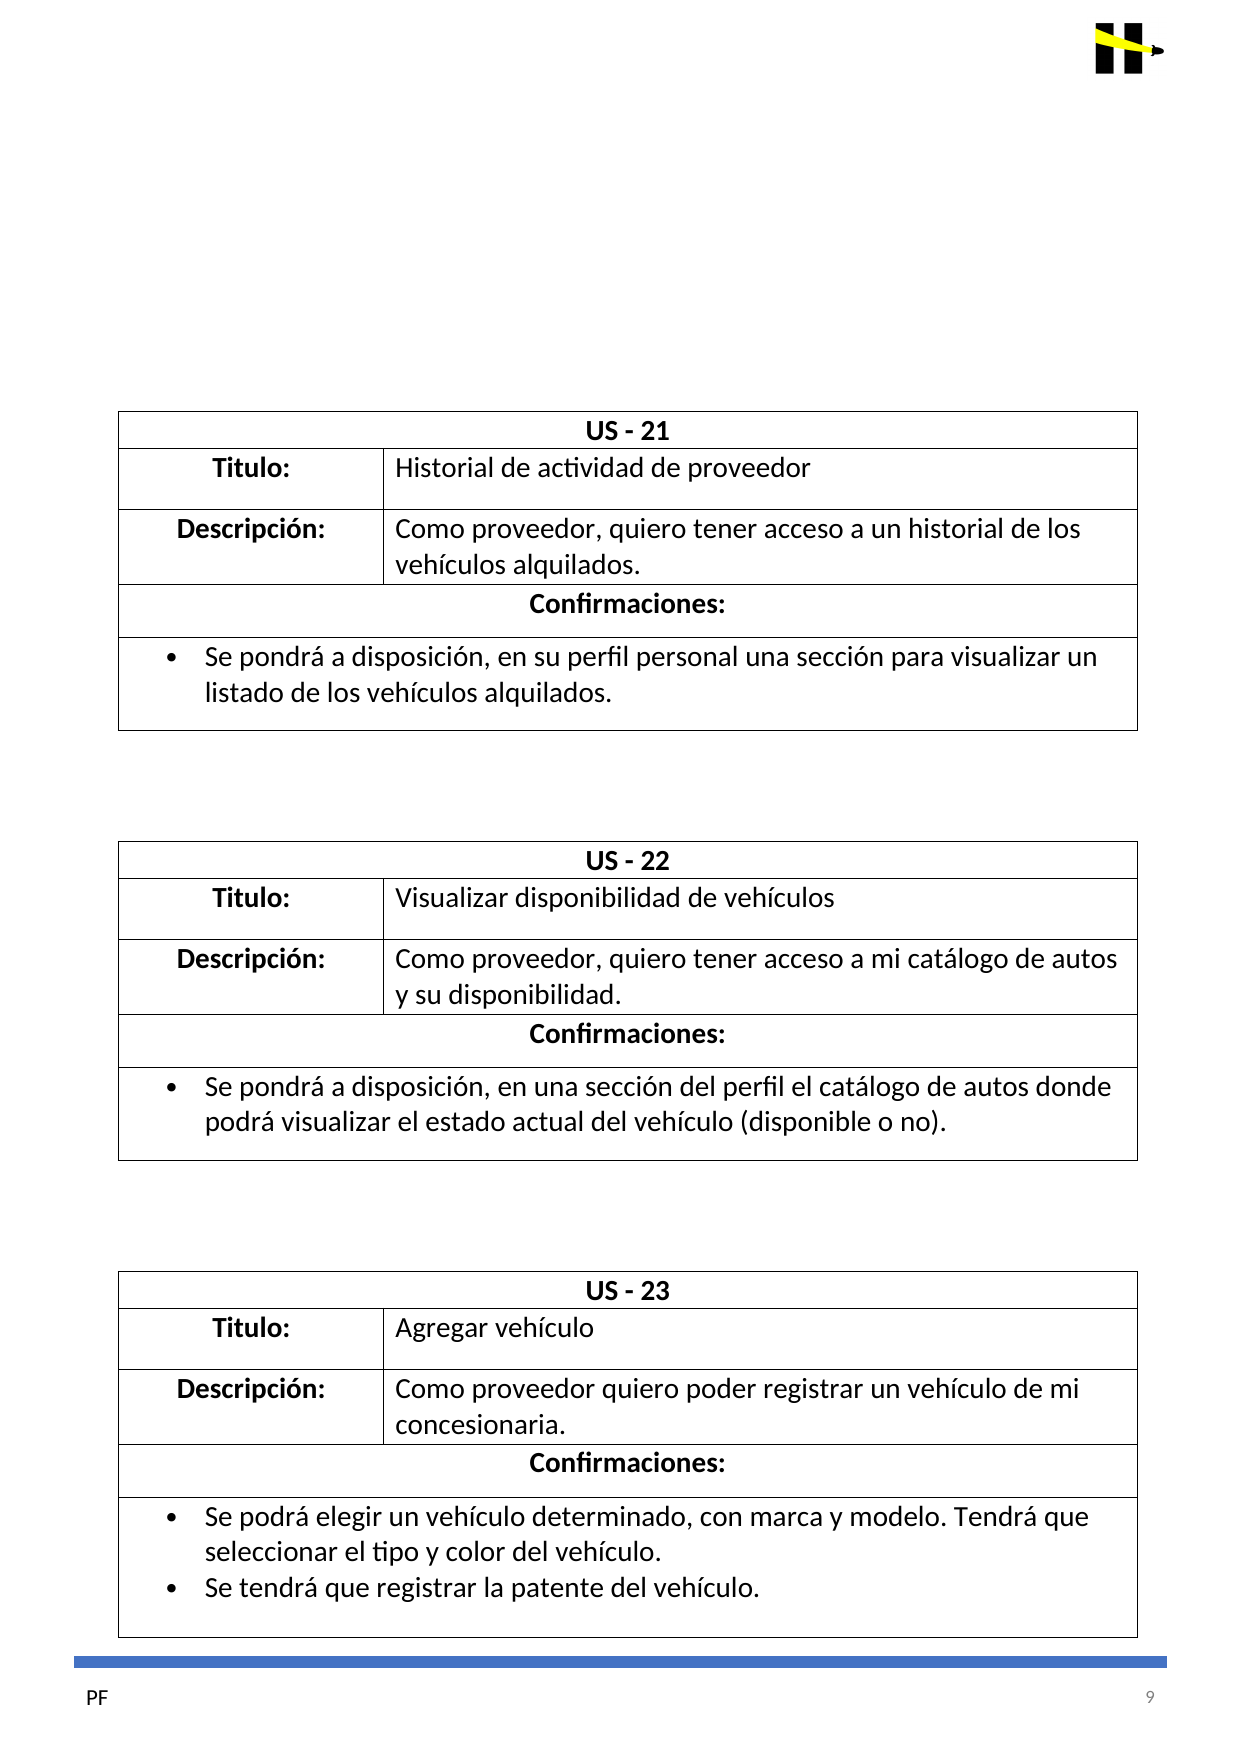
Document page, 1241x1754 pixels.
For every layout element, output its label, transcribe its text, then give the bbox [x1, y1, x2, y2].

table_cell Descripción: [119, 1370, 383, 1443]
table_cell Agregar vehículo [384, 1309, 1137, 1369]
table_header US - 21 [119, 412, 1137, 448]
table_cell Confirmaciones: [119, 1445, 1137, 1497]
table_cell Titulo: [119, 449, 383, 509]
table_cell Se pondrá a disposición, en su perfil personal una sección para visualizar un listado de los vehículos alquilados. [119, 638, 1137, 730]
table_cell Descripción: [119, 940, 383, 1014]
table_cell Historial de actividad de proveedor [384, 449, 1137, 509]
table_cell Descripción: [119, 510, 383, 584]
table_cell Visualizar disponibilidad de vehículos [384, 879, 1137, 939]
table_cell Titulo: [119, 1309, 383, 1369]
table_cell Se podrá elegir un vehículo determinado, con marca y modelo. Tendrá que seleccionar el tipo y color del vehículo. Se tendrá que registrar la patente del vehículo. [119, 1498, 1137, 1637]
table_cell Se pondrá a disposición, en una sección del perfil el catálogo de autos donde podrá visualizar el estado actual del vehículo (disponible o no). [119, 1068, 1137, 1160]
table_header US - 23 [119, 1272, 1137, 1308]
table_cell Como proveedor quiero poder registrar un vehículo de mi concesionaria. [384, 1370, 1137, 1443]
table_cell Confirmaciones: [119, 1015, 1137, 1067]
table_cell Titulo: [119, 879, 383, 939]
picture [1087, 17, 1167, 81]
table_cell Como proveedor, quiero tener acceso a un historial de los vehículos alquilados. [384, 510, 1137, 584]
table_cell Como proveedor, quiero tener acceso a mi catálogo de autos y su disponibilidad. [384, 940, 1137, 1014]
table_cell Confirmaciones: [119, 585, 1137, 637]
table_header US - 22 [119, 842, 1137, 878]
